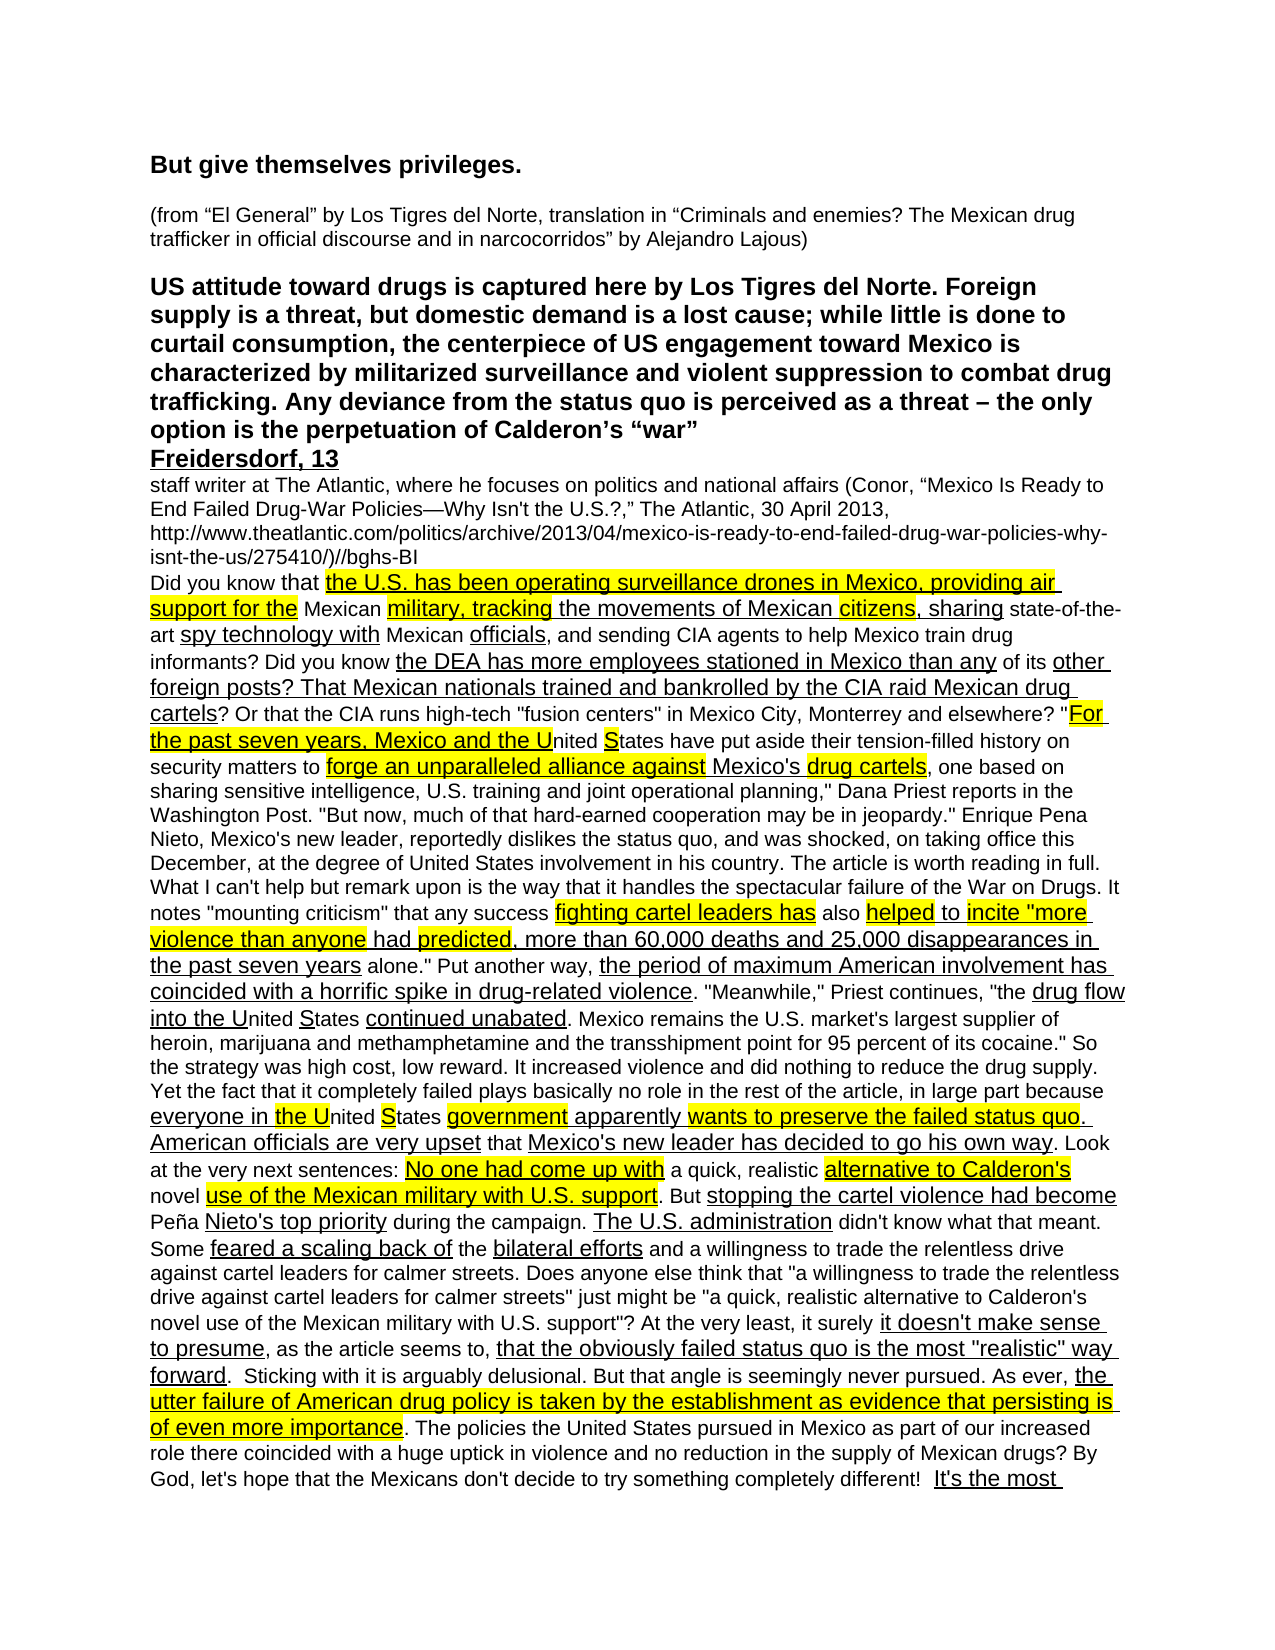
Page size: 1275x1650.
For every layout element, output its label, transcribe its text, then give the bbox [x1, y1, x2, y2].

text staff writer at The Atlantic, where he focuses on politics and national affairs (Conor, “Mexico Is Ready to End Failed Drug-War Policies—Why Isn't the U.S.?,” The Atlantic, 30 April 2013, http://www.theatlantic.com/politics/archive/2013/04/mexico-is-ready-to-end-failed-drug-war-policies-why-isnt-the-us/275410/)//bghs-BI [150, 473, 1125, 568]
text (from “El General” by Los Tigres del Norte, translation in “Criminals and enemies? The Mexican drug trafficker in official discourse and in narcocorridos” by Alejandro Lajous) [150, 203, 1125, 251]
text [150, 568, 1125, 1491]
subtitle US attitude toward drugs is captured here by Los Tigres del Norte. Foreign supply is a threat, but domestic demand is a lost cause; while little is done to curtail consumption, the centerpiece of US engagement toward Mexico is characterized by militarized surveillance and violent suppression to combat drug trafficking. Any deviance from the status quo is perceived as a threat – the only option is the perpetuation of Calderon’s “war” [150, 271, 1125, 444]
text But give themselves privileges. [150, 150, 1125, 179]
text Freidersdorf, 13 [150, 444, 1125, 473]
